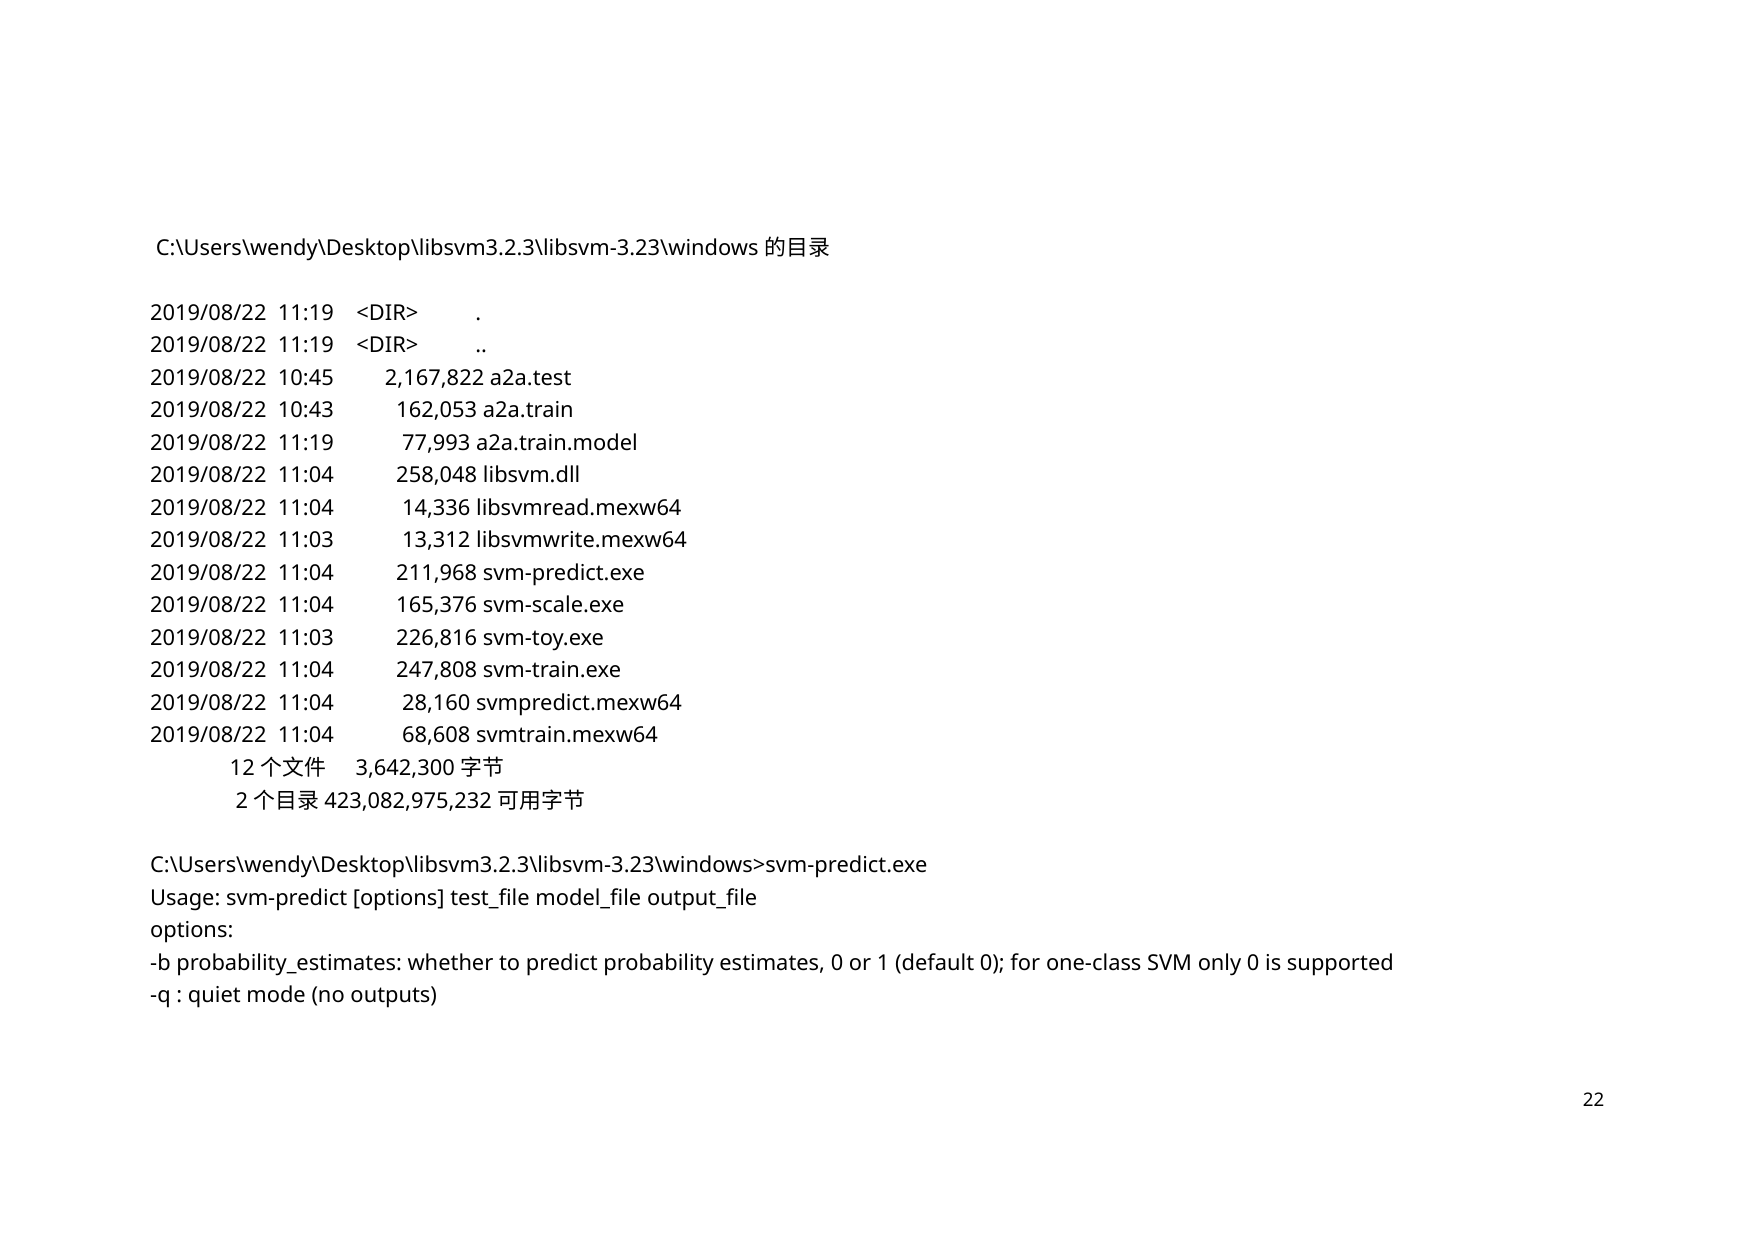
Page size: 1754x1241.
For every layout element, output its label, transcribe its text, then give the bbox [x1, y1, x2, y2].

text Usage: svm-predict [options] test_file model_file output_file [150, 880, 1604, 913]
text 2019/08/22 11:03 13,312 libsvmwrite.mexw64 [150, 523, 1604, 555]
text 2019/08/22 11:04 211,968 svm-predict.exe [150, 555, 1604, 588]
text 2019/08/22 10:43 162,053 a2a.train [150, 393, 1604, 425]
text 12 个文件 3,642,300 字节 [150, 750, 1604, 783]
text 2019/08/22 11:19 <DIR> .. [150, 328, 1604, 360]
text 2019/08/22 11:04 247,808 svm-train.exe [150, 653, 1604, 685]
text -b probability_estimates: whether to predict probability estimates, 0 or 1 (default 0); for one-class SVM only 0 is supported [150, 945, 1604, 978]
text -q : quiet mode (no outputs) [150, 978, 1604, 1010]
text 2 个目录 423,082,975,232 可用字节 [150, 783, 1604, 815]
text 2019/08/22 11:19 <DIR> . [150, 295, 1604, 328]
text 2019/08/22 11:04 68,608 svmtrain.mexw64 [150, 718, 1604, 750]
text options: [150, 913, 1604, 945]
text C:\Users\wendy\Desktop\libsvm3.2.3\libsvm-3.23\windows 的目录 [150, 230, 1604, 263]
text 2019/08/22 11:04 165,376 svm-scale.exe [150, 588, 1604, 620]
text 2019/08/22 10:45 2,167,822 a2a.test [150, 360, 1604, 393]
text C:\Users\wendy\Desktop\libsvm3.2.3\libsvm-3.23\windows>svm-predict.exe [150, 848, 1604, 880]
text 2019/08/22 11:03 226,816 svm-toy.exe [150, 620, 1604, 653]
text 2019/08/22 11:19 77,993 a2a.train.model [150, 425, 1604, 458]
text 2019/08/22 11:04 258,048 libsvm.dll [150, 458, 1604, 490]
text 2019/08/22 11:04 28,160 svmpredict.mexw64 [150, 685, 1604, 718]
text 2019/08/22 11:04 14,336 libsvmread.mexw64 [150, 490, 1604, 523]
